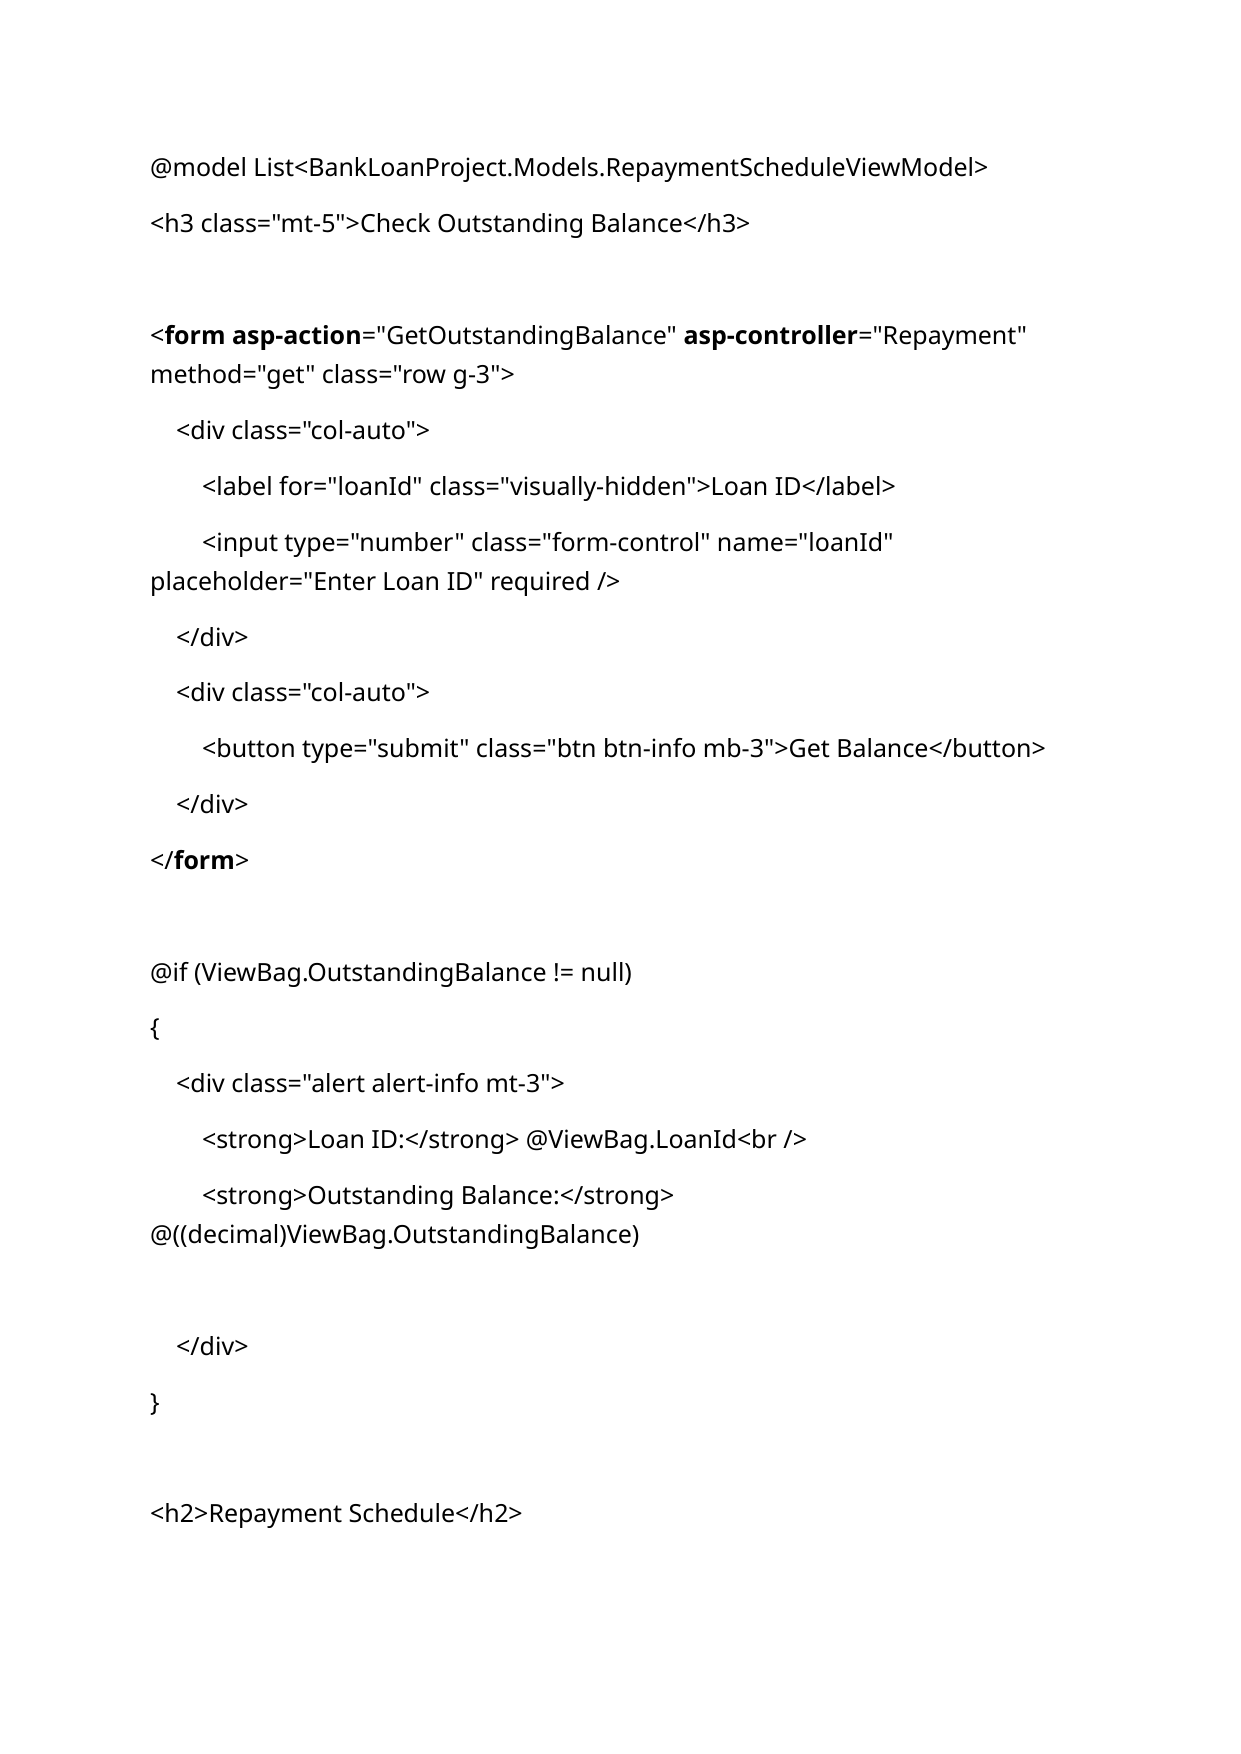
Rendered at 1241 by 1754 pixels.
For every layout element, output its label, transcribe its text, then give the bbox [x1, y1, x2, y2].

text <form asp-action="GetOutstandingBalance" asp-controller="Repayment" method="get" class="row g-3"> [150, 317, 1090, 391]
text </div> [150, 619, 1090, 653]
text <button type="submit" class="btn btn-info mb-3">Get Balance</button> [150, 731, 1090, 765]
text <input type="number" class="form-control" name="loanId" placeholder="Enter Loan ID" required /> [150, 524, 1090, 597]
text </div> [150, 1328, 1090, 1362]
text </div> [150, 787, 1090, 821]
text <h3 class="mt-5">Check Outstanding Balance</h3> [150, 206, 1090, 240]
text <div class="alert alert-info mt-3"> [150, 1066, 1090, 1100]
text <div class="col-auto"> [150, 412, 1090, 447]
text @model List<BankLoanProject.Models.RepaymentScheduleViewModel> [150, 150, 1090, 184]
text </form> [150, 842, 1090, 877]
text { [150, 1010, 1090, 1044]
text <h2>Repayment Schedule</h2> [150, 1496, 1090, 1530]
text <label for="loanId" class="visually-hidden">Loan ID</label> [150, 468, 1090, 502]
text } [150, 1384, 1090, 1418]
text <div class="col-auto"> [150, 675, 1090, 709]
text <strong>Loan ID:</strong> @ViewBag.LoanId<br /> [150, 1122, 1090, 1156]
text @if (ViewBag.OutstandingBalance != null) [150, 954, 1090, 988]
text <strong>Outstanding Balance:</strong> @((decimal)ViewBag.OutstandingBalance) [150, 1177, 1090, 1251]
